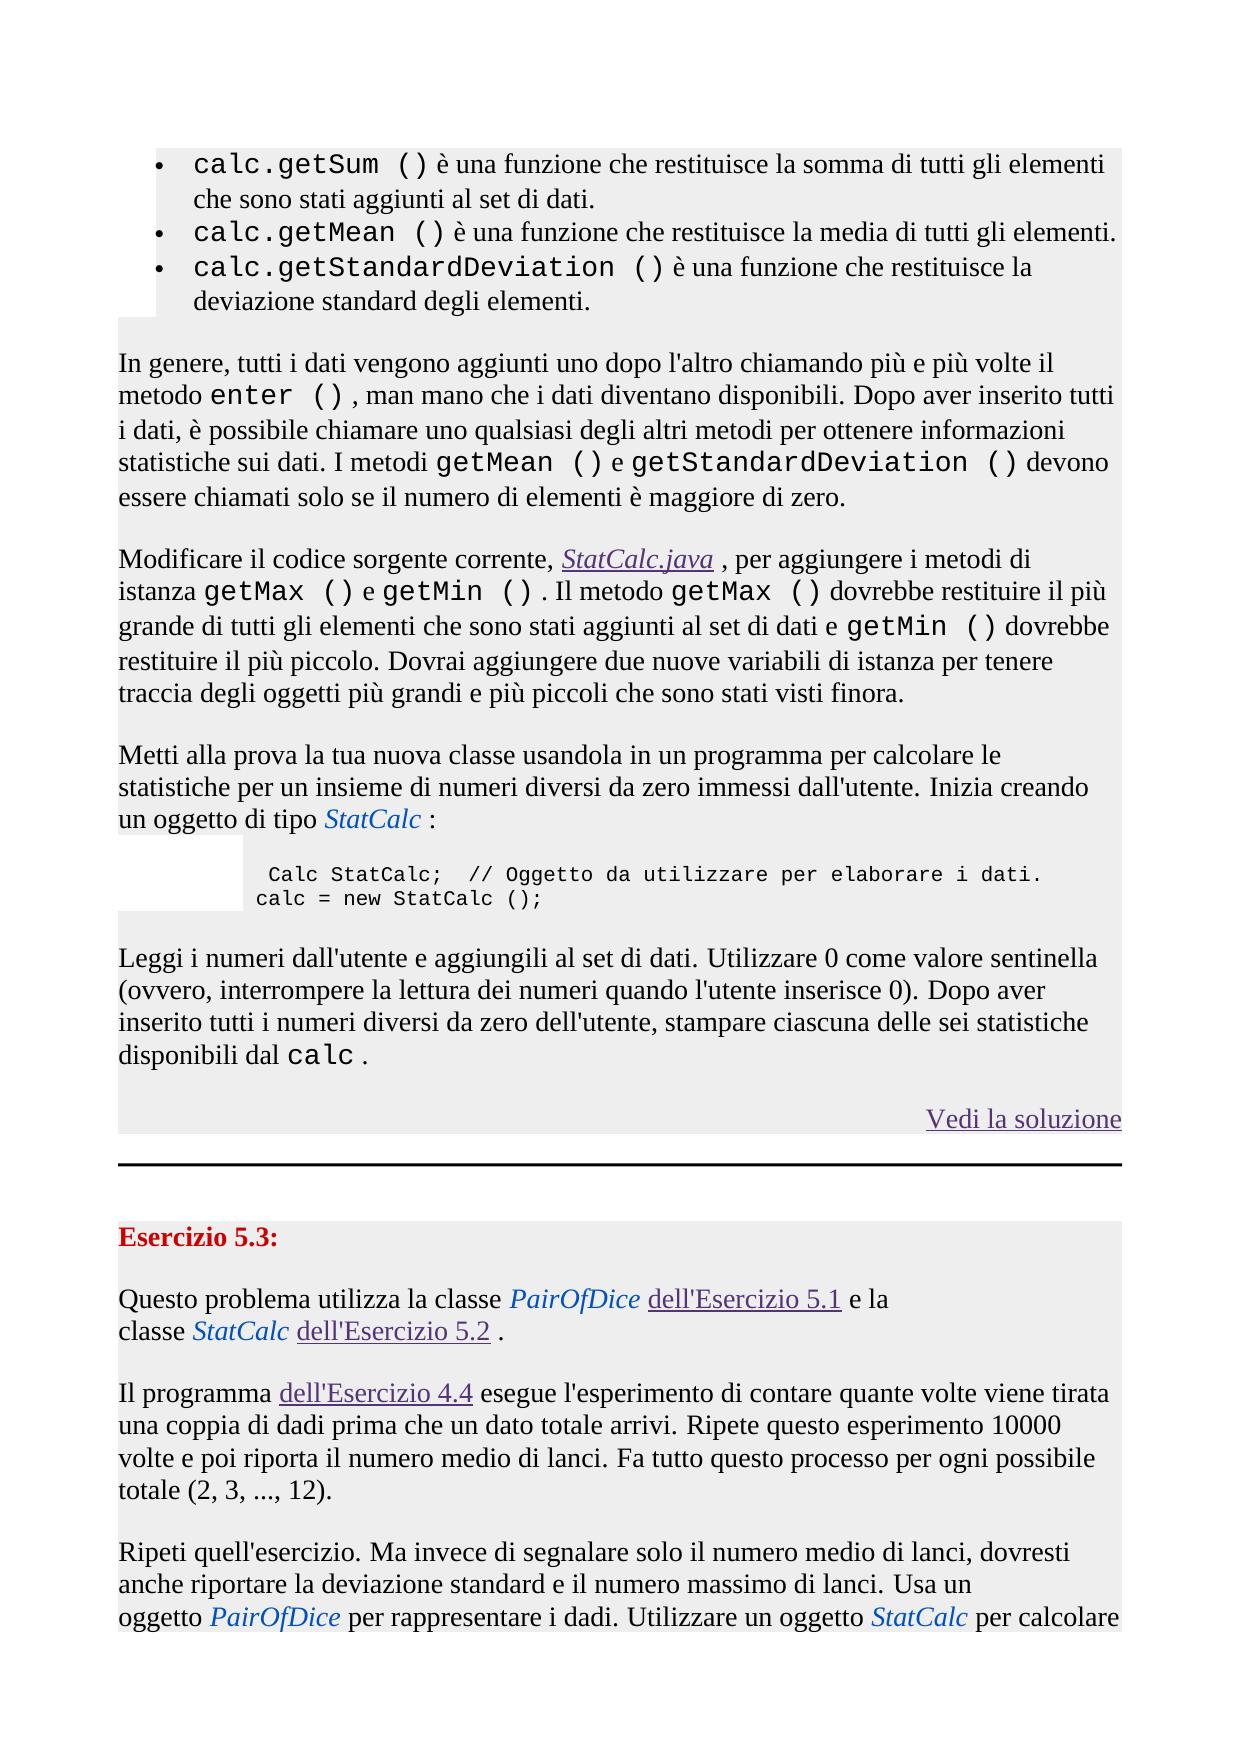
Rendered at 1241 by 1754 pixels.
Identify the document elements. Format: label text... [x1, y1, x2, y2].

text Questo problema utilizza la classe PairOfDice dell'Esercizio 5.1 e la classe StatCalc dell'Esercizio 5.2 . [118, 1282, 1122, 1347]
text Metti alla prova la tua nuova classe usandola in un programma per calcolare le statistiche per un insieme di numeri diversi da zero immessi dall'utente. Inizia creando un oggetto di tipo StatCalc : [118, 738, 1122, 835]
list calc.getStandardDeviation () è una funzione che restituisce la deviazione standard degli elementi. [156, 249, 1122, 317]
text Il programma dell'Esercizio 4.4 esegue l'esperimento di contare quante volte viene tirata una coppia di dadi prima che un dato totale arrivi. Ripete questo esperimento 10000 volte e poi riporta il numero medio di lanci. Fa tutto questo processo per ogni possibile totale (2, 3, ..., 12). [118, 1376, 1122, 1506]
text Calc StatCalc; // Oggetto da utilizzare per elaborare i dati. [243, 864, 1122, 888]
text Leggi i numeri dall'utente e aggiungili al set di dati. Utilizzare 0 come valore sentinella (ovvero, interrompere la lettura dei numeri quando l'utente inserisce 0). Dopo aver inserito tutti i numeri diversi da zero dell'utente, stampare ciascuna delle sei statistiche disponibili dal calc . [118, 941, 1122, 1073]
list calc.getMean () è una funzione che restituisce la media di tutti gli elementi. [156, 215, 1122, 249]
text In genere, tutti i dati vengono aggiunti uno dopo l'altro chiamando più e più volte il metodo enter () , man mano che i dati diventano disponibili. Dopo aver inserito tutti i dati, è possibile chiamare uno qualsiasi degli altri metodi per ottenere informazioni statistiche sui dati. I metodi getMean () e getStandardDeviation () devono essere chiamati solo se il numero di elementi è maggiore di zero. [118, 346, 1122, 513]
text Vedi la soluzione [118, 1102, 1122, 1134]
list calc.getSum () è una funzione che restituisce la somma di tutti gli elementi che sono stati aggiunti al set di dati. [156, 148, 1122, 215]
text Modificare il codice sorgente corrente, StatCalc.java , per aggiungere i metodi di istanza getMax () e getMin () . Il metodo getMax () dovrebbe restituire il più grande di tutti gli elementi che sono stati aggiunti al set di dati e getMin () dovrebbe restituire il più piccolo. Dovrai aggiungere due nuove variabili di istanza per tenere traccia degli oggetti più grandi e più piccoli che sono stati visti finora. [118, 542, 1122, 709]
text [118, 1535, 1122, 1632]
text calc = new StatCalc (); [243, 888, 1122, 911]
text Esercizio 5.3: [118, 1221, 1122, 1253]
